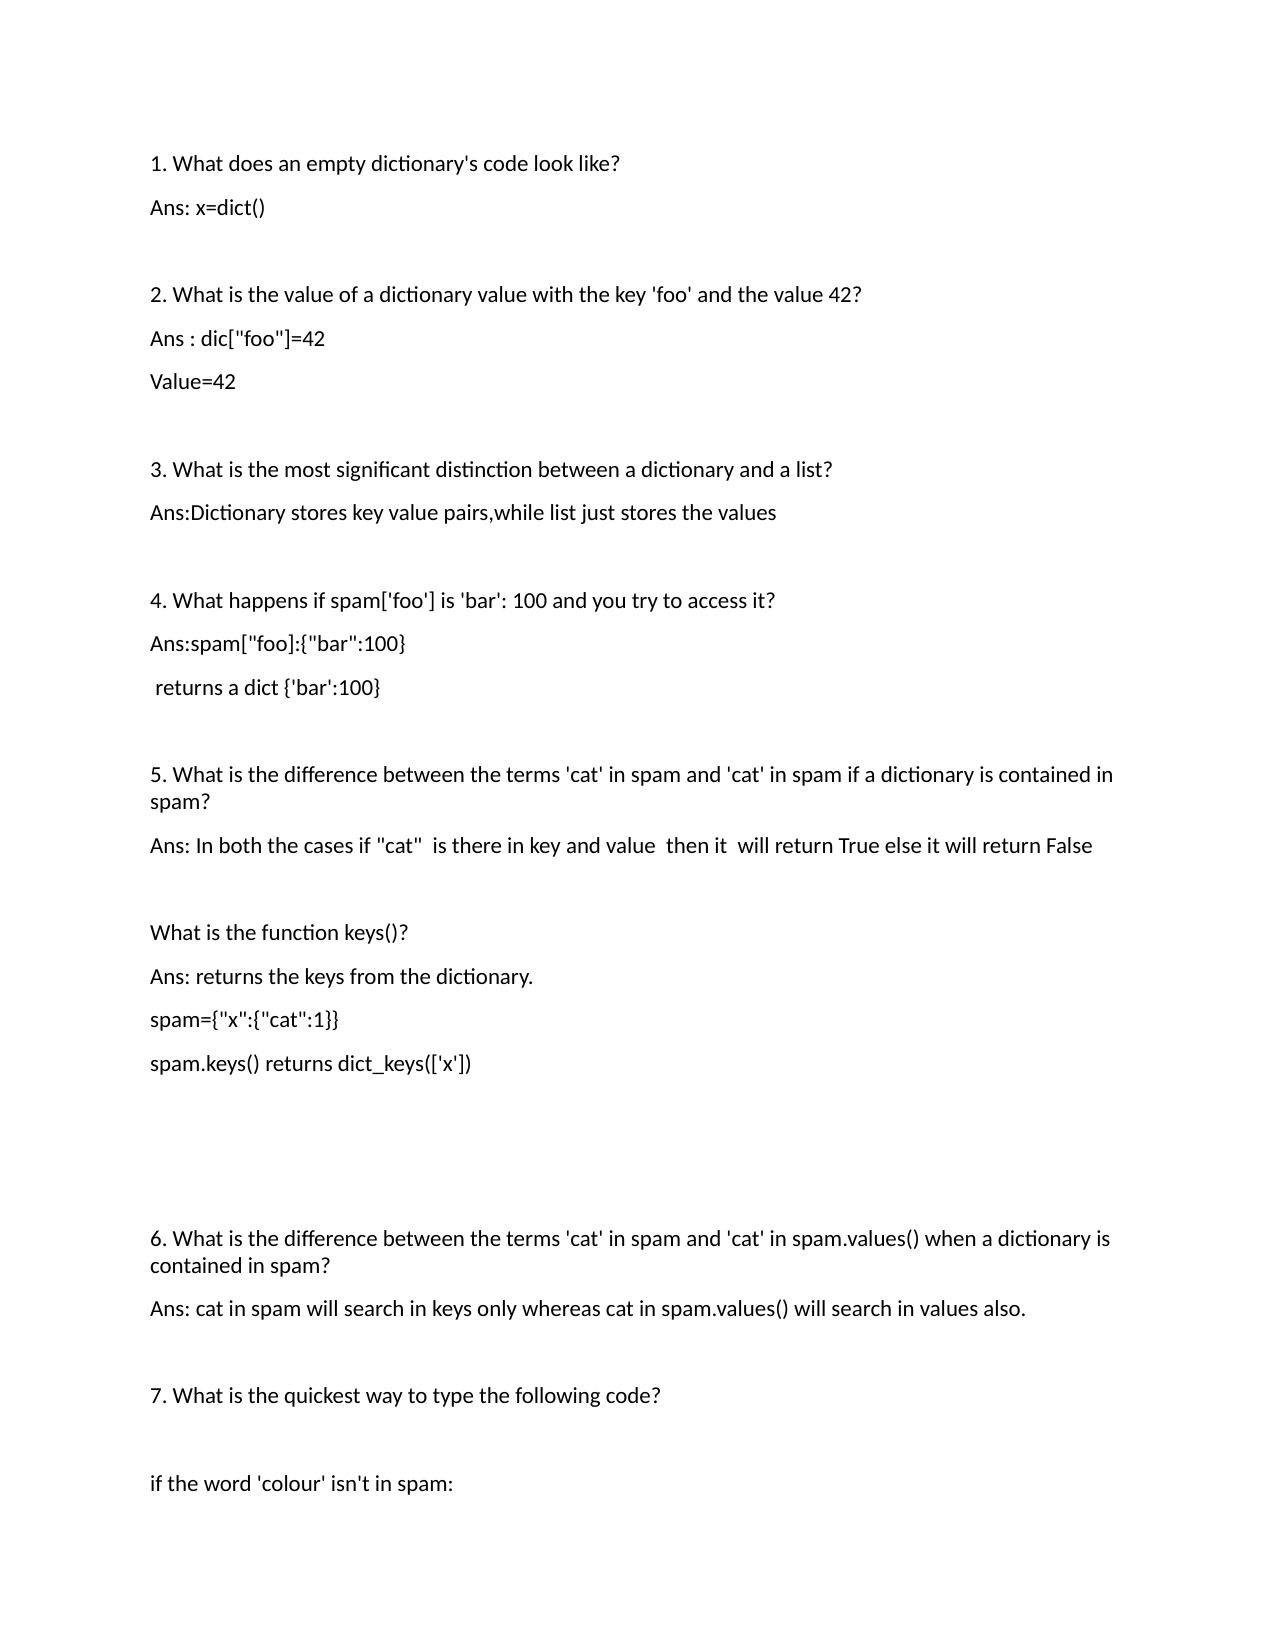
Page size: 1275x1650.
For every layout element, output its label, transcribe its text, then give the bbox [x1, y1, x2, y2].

text Ans: returns the keys from the dictionary. [150, 963, 1125, 989]
text Ans : dic["foo"]=42 [150, 324, 1125, 352]
text What is the function keys()? [150, 919, 1125, 946]
text 2. What is the value of a dictionary value with the key 'foo' and the value 42? [150, 281, 1125, 308]
text Ans: x=dict() [150, 194, 1125, 221]
text if the word 'colour' isn't in spam: [150, 1470, 1125, 1497]
text returns a dict {'bar':100} [150, 674, 1125, 701]
text spam.keys() returns dict_keys(['x']) [150, 1050, 1125, 1077]
text 5. What is the difference between the terms 'cat' in spam and 'cat' in spam if a dictionary is contained in spam? [150, 761, 1125, 815]
text Ans: In both the cases if "cat" is there in key and value then it will return True else it will return False [150, 832, 1125, 859]
text 3. What is the most significant distinction between a dictionary and a list? [150, 456, 1125, 482]
text Ans:spam["foo]:{"bar":100} [150, 630, 1125, 657]
text 6. What is the difference between the terms 'cat' in spam and 'cat' in spam.values() when a dictionary is contained in spam? [150, 1224, 1125, 1278]
text 1. What does an empty dictionary's code look like? [150, 150, 1125, 177]
text 4. What happens if spam['foo'] is 'bar': 100 and you try to access it? [150, 586, 1125, 613]
text Ans: cat in spam will search in keys only whereas cat in spam.values() will search in values also. [150, 1295, 1125, 1322]
text 7. What is the quickest way to type the following code? [150, 1382, 1125, 1409]
text Value=42 [150, 368, 1125, 395]
text spam={"x":{"cat":1}} [150, 1006, 1125, 1033]
text Ans:Dictionary stores key value pairs,while list just stores the values [150, 499, 1125, 526]
